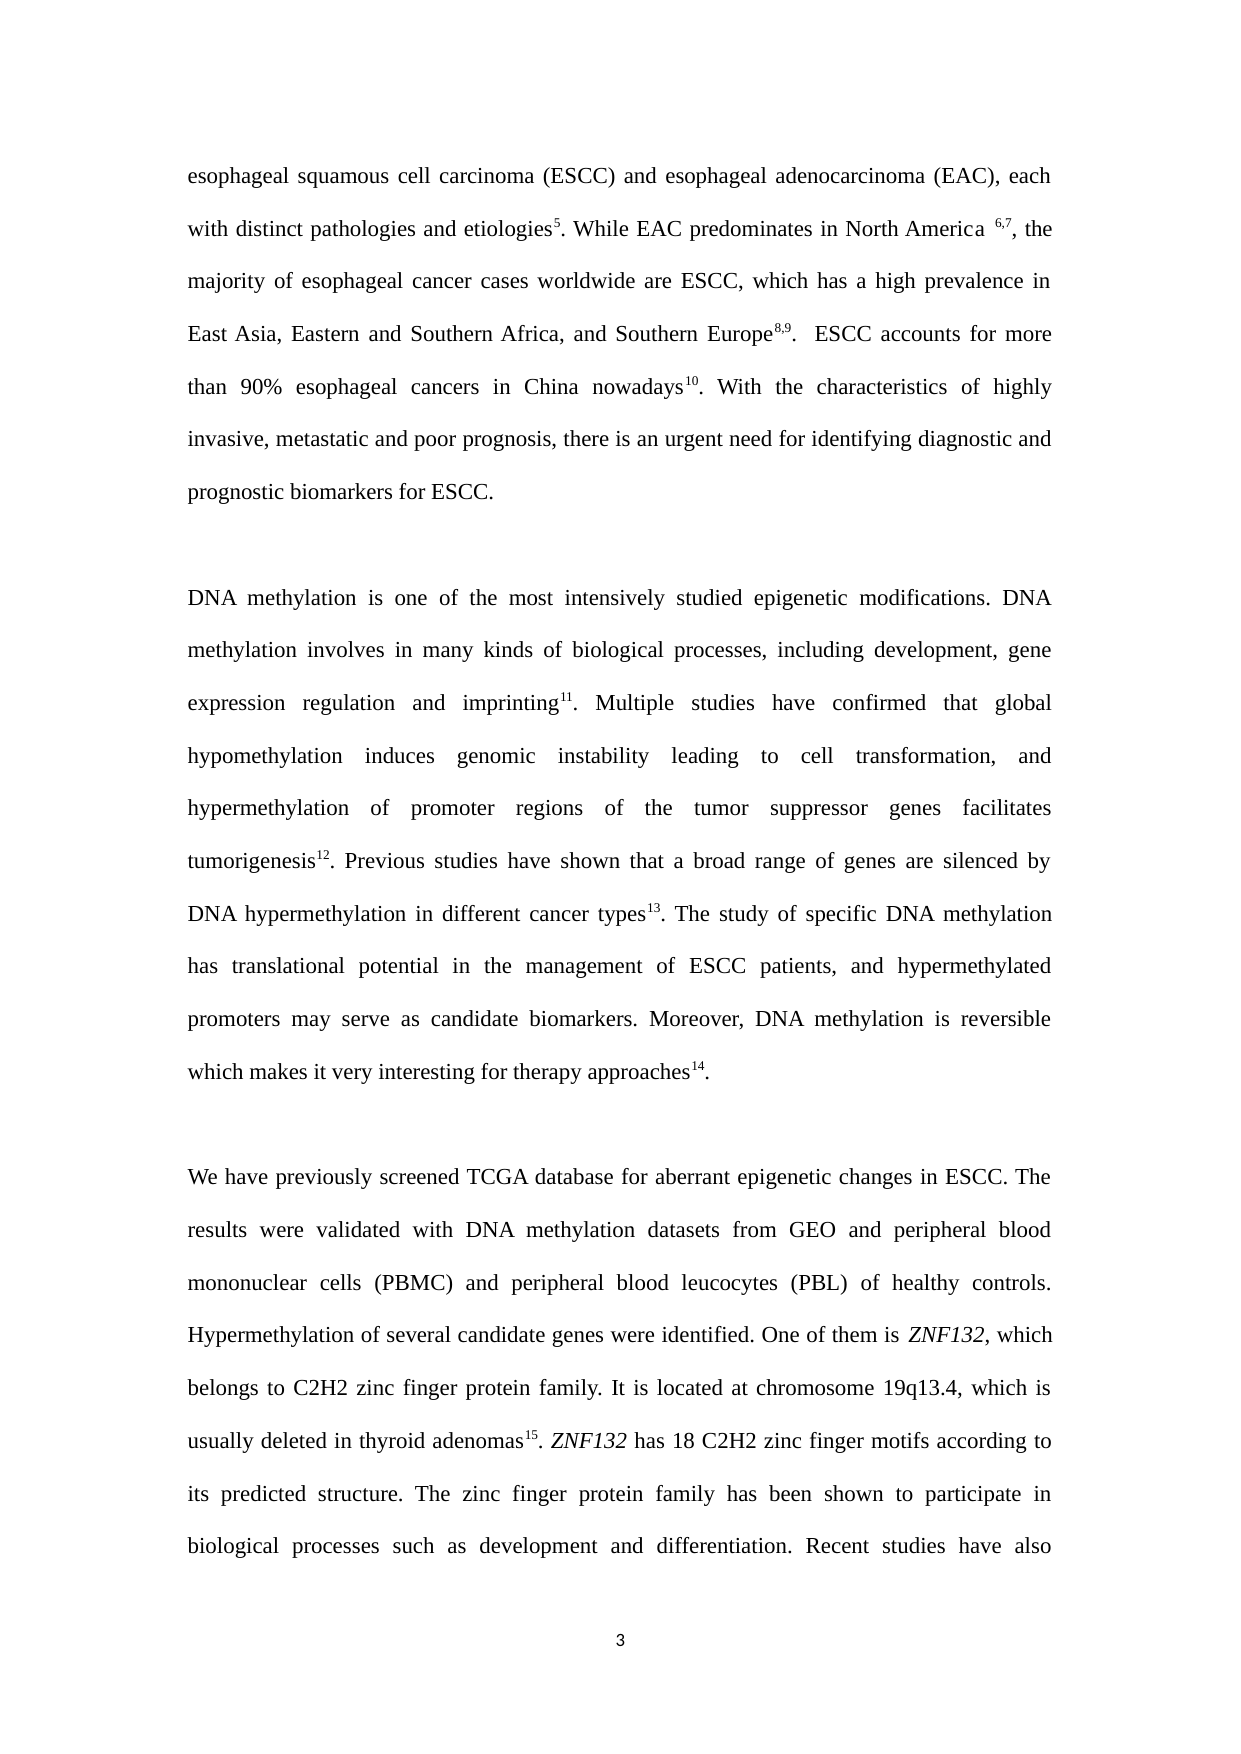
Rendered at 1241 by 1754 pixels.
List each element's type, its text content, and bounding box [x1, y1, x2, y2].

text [187, 162, 1053, 504]
text DNA methylation is one of the most intensively studied epigenetic modifications. DNA methylation involves in many kinds of biological processes, including development, gene expression regulation and imprinting11. Multiple studies have confirmed that global hypomethylation induces genomic instability leading to cell transformation, and hypermethylation of promoter regions of the tumor suppressor genes facilitates tumorigenesis12. Previous studies have shown that a broad range of genes are silenced by DNA hypermethylation in different cancer types13. The study of specific DNA methylation has translational potential in the management of ESCC patients, and hypermethylated promoters may serve as candidate biomarkers. Moreover, DNA methylation is reversible which makes it very interesting for therapy approaches14. [187, 584, 1053, 1084]
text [187, 1163, 1053, 1559]
